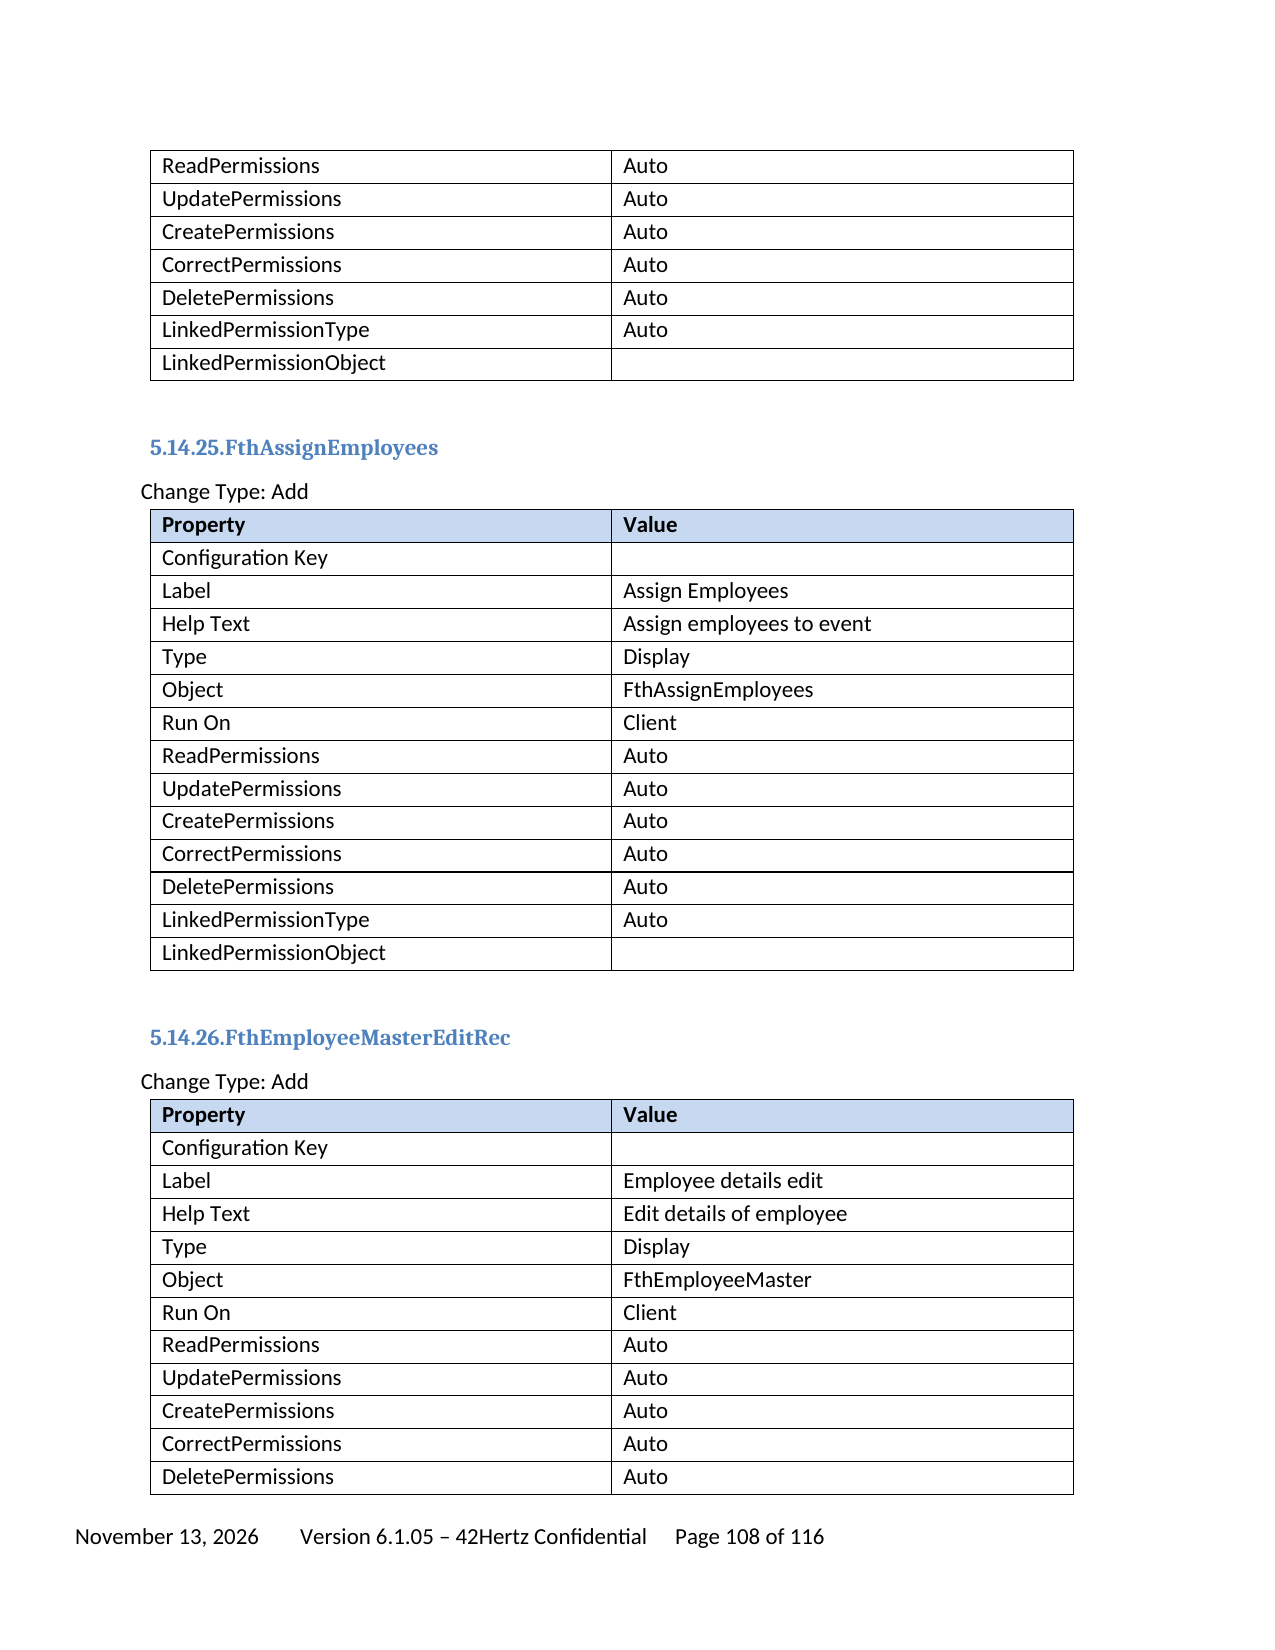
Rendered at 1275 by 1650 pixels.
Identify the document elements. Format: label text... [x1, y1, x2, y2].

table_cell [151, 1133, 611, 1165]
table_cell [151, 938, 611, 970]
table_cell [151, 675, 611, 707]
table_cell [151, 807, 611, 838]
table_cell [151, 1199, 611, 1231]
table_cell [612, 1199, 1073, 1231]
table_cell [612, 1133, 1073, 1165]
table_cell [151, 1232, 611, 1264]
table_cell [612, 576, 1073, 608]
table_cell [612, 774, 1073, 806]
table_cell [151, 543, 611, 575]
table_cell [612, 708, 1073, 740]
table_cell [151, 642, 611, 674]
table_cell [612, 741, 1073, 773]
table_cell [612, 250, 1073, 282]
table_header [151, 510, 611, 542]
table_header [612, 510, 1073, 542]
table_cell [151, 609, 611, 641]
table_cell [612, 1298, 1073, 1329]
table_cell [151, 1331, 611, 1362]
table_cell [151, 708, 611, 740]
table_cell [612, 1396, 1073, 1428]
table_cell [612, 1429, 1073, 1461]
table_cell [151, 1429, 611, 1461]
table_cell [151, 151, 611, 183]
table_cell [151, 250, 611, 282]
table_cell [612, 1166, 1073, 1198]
subtitle FthEmployeeMasterEditRec [150, 1024, 1200, 1051]
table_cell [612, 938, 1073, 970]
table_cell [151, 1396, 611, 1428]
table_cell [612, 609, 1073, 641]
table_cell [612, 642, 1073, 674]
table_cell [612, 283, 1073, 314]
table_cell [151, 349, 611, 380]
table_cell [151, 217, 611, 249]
list Change Type: Add [141, 1067, 1200, 1095]
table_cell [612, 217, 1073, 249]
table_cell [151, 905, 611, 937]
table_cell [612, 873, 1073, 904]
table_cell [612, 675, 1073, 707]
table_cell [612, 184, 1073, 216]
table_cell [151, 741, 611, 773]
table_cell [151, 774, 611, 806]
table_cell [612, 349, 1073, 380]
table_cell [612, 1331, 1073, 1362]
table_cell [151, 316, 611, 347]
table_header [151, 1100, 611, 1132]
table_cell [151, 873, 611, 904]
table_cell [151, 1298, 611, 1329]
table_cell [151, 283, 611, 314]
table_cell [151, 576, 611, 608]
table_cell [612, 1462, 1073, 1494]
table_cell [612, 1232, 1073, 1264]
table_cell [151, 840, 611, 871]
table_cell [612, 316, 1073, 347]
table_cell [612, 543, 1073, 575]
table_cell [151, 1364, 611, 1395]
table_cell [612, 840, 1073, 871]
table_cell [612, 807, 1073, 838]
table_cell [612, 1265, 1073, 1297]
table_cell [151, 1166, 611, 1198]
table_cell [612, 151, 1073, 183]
list Change Type: Add [141, 477, 1200, 505]
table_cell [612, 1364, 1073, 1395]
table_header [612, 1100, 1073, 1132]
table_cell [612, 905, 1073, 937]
subtitle FthAssignEmployees [150, 434, 1200, 461]
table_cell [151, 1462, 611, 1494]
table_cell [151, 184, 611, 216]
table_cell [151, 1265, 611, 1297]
